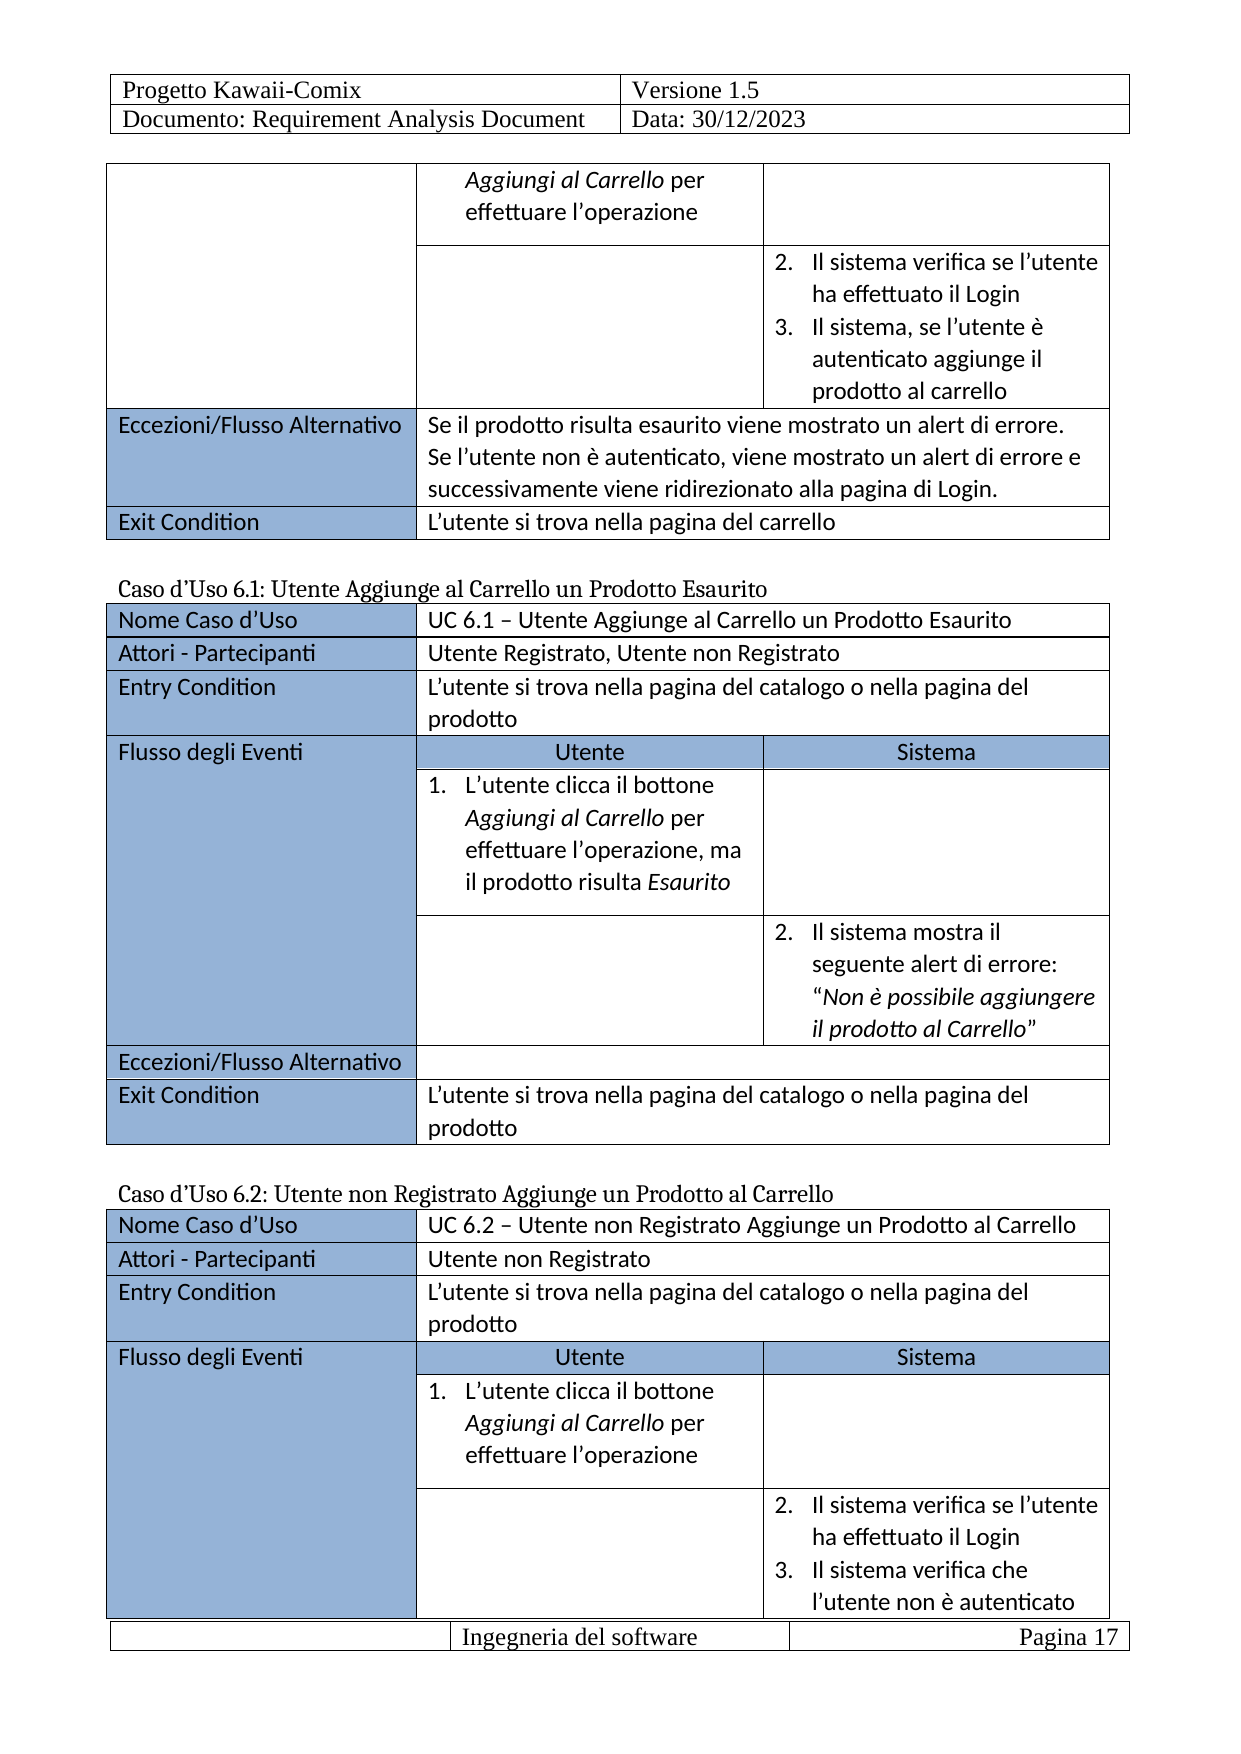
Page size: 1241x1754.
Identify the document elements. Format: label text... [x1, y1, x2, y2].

table_cell [417, 916, 763, 1045]
table_cell Entry Condition [107, 671, 416, 735]
table_cell Utente [417, 736, 763, 768]
table_cell Attori - Partecipanti [107, 638, 416, 670]
table_cell Flusso degli Eventi [107, 736, 416, 1045]
table_cell [764, 770, 1109, 915]
table_cell Utente non Registrato [417, 1243, 1109, 1275]
table_cell Il sistema mostra il seguente alert di errore: “Non è possibile aggiungere il prodotto al Carrello” [764, 916, 1109, 1045]
table_cell Utente Registrato, Utente non Registrato [417, 638, 1109, 670]
table_cell Attori - Partecipanti [107, 1243, 416, 1275]
table_cell L’utente si trova nella pagina del carrello [417, 507, 1109, 539]
table_cell Flusso degli Eventi [107, 1342, 416, 1618]
table_cell Il sistema verifica se l’utente ha effettuato il Login Il sistema, se l’utente è autenticato aggiunge il prodotto al carrello [764, 246, 1109, 408]
table_cell Utente [417, 1342, 763, 1374]
table_cell [417, 1046, 1109, 1078]
table_cell L’utente clicca il bottone Aggiungi al Carrello per effettuare l’operazione, ma il prodotto risulta Esaurito [417, 770, 763, 915]
table_cell L’utente si trova nella pagina del catalogo o nella pagina del prodotto [417, 1080, 1109, 1144]
table_cell Sistema [764, 736, 1109, 768]
table_cell Exit Condition [107, 507, 416, 539]
table_header UC 6.1 – Utente Aggiunge al Carrello un Prodotto Esaurito [417, 604, 1109, 636]
subtitle Caso d’Uso 6.2: Utente non Registrato Aggiunge un Prodotto al Carrello [118, 1180, 1122, 1208]
table_cell Exit Condition [107, 1080, 416, 1144]
table_cell [764, 164, 1109, 245]
table_header UC 6.2 – Utente non Registrato Aggiunge un Prodotto al Carrello [417, 1210, 1109, 1242]
table_header Nome Caso d’Uso [107, 1210, 416, 1242]
table_cell L’utente si trova nella pagina del catalogo o nella pagina del prodotto [417, 1276, 1109, 1341]
table_cell L’utente si trova nella pagina del catalogo o nella pagina del prodotto [417, 671, 1109, 735]
table_cell L’utente clicca il bottone Aggiungi al Carrello per effettuare l’operazione [417, 164, 763, 245]
table_cell Se il prodotto risulta esaurito viene mostrato un alert di errore. Se l’utente non è autenticato, viene mostrato un alert di errore e successivamente viene ridirezionato alla pagina di Login. [417, 409, 1109, 506]
table_cell Eccezioni/Flusso Alternativo [107, 409, 416, 506]
table_cell [417, 246, 763, 408]
table_cell Eccezioni/Flusso Alternativo [107, 1046, 416, 1078]
table_cell Entry Condition [107, 1276, 416, 1341]
table_cell [764, 1375, 1109, 1488]
table_header Nome Caso d’Uso [107, 604, 416, 636]
table_cell [417, 1489, 763, 1618]
table_cell Sistema [764, 1342, 1109, 1374]
table_cell L’utente clicca il bottone Aggiungi al Carrello per effettuare l’operazione [417, 1375, 763, 1488]
subtitle Caso d’Uso 6.1: Utente Aggiunge al Carrello un Prodotto Esaurito [118, 574, 1122, 603]
